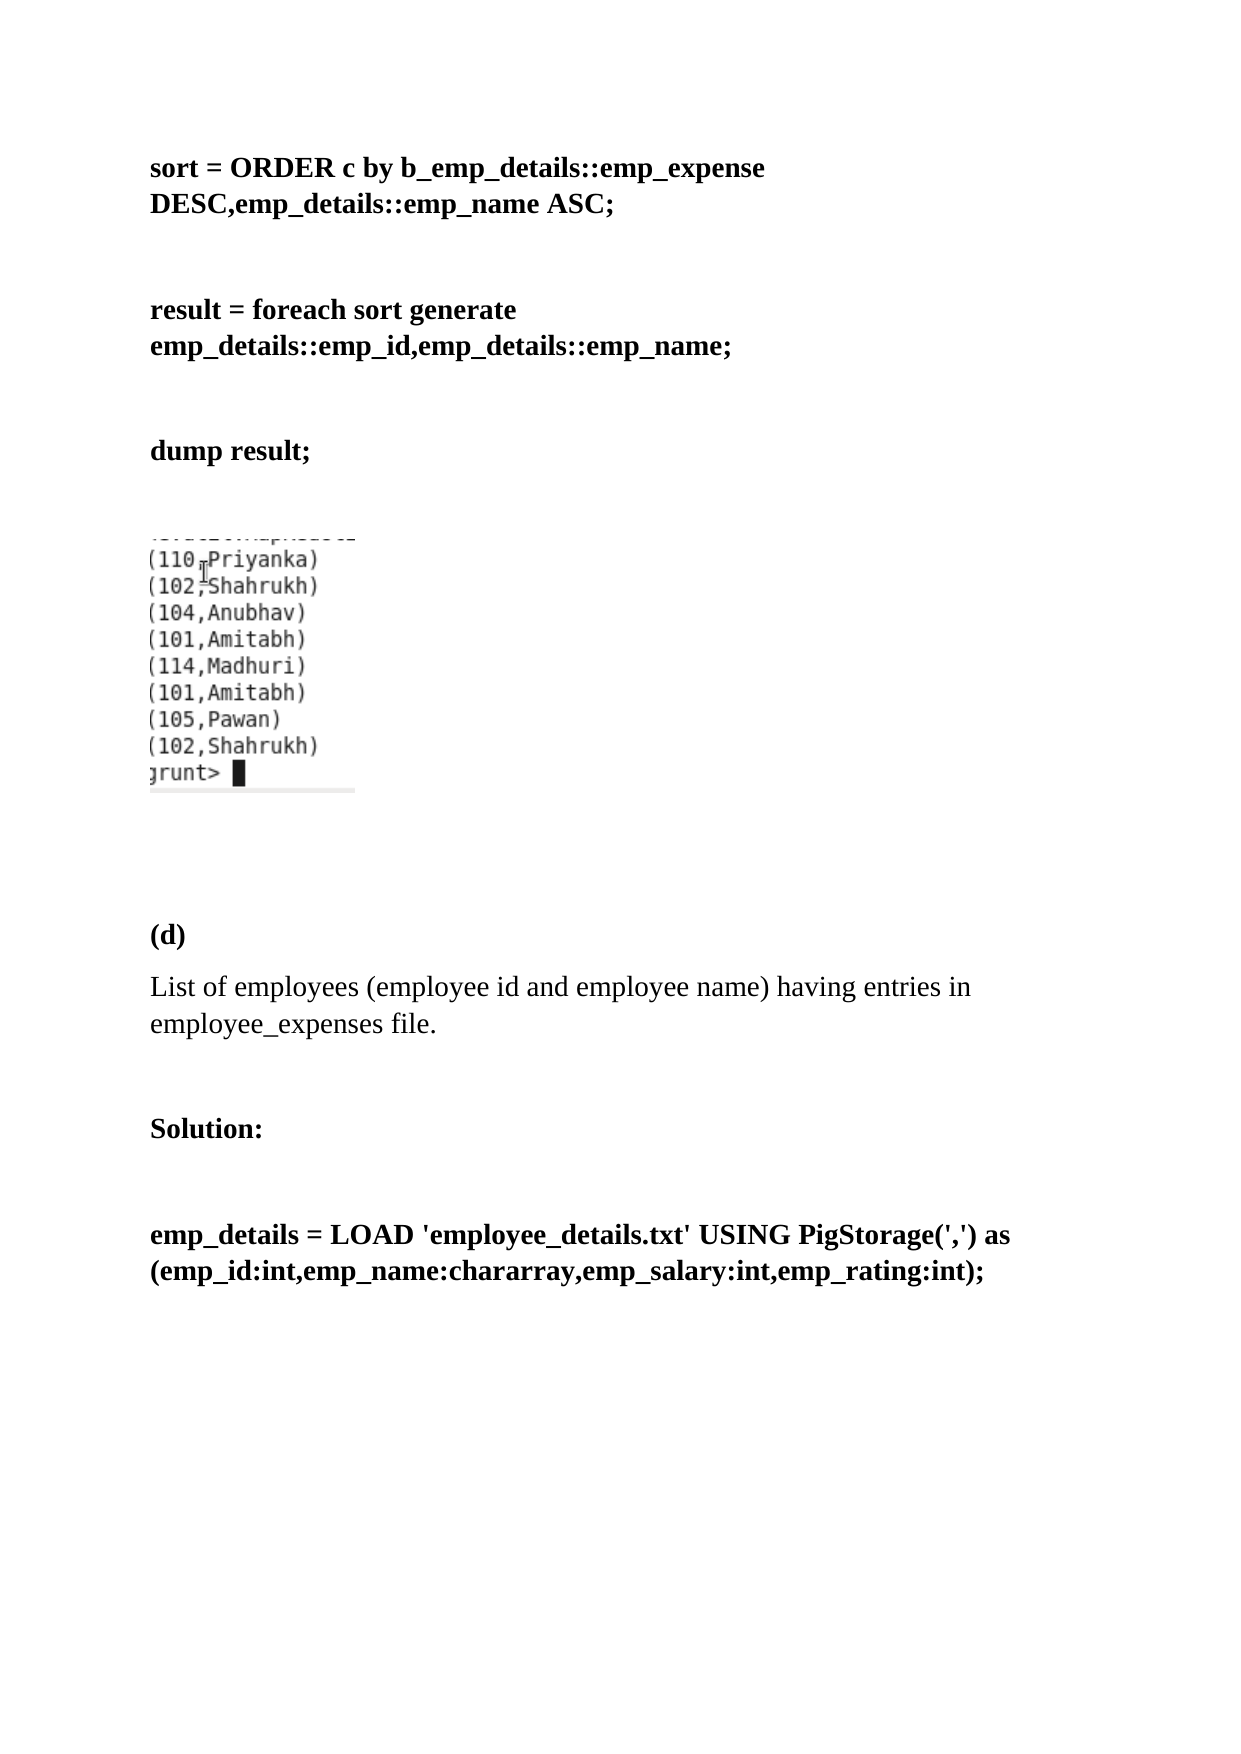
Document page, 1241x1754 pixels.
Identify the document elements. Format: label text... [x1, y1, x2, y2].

text Solution: [150, 1111, 1090, 1145]
text dump result; [150, 433, 1090, 467]
text sort = ORDER c by b_emp_details::emp_expense DESC,emp_details::emp_name ASC; [150, 150, 1090, 220]
text result = foreach sort generate emp_details::emp_id,emp_details::emp_name; [150, 292, 1090, 361]
text List of employees (employee id and employee name) having entries in employee_expenses file. [150, 969, 1090, 1039]
text emp_details = LOAD 'employee_details.txt' USING PigStorage(',') as (emp_id:int,emp_name:chararray,emp_salary:int,emp_rating:int); [150, 1217, 1090, 1287]
picture [150, 539, 355, 793]
text (d) [150, 917, 1090, 950]
